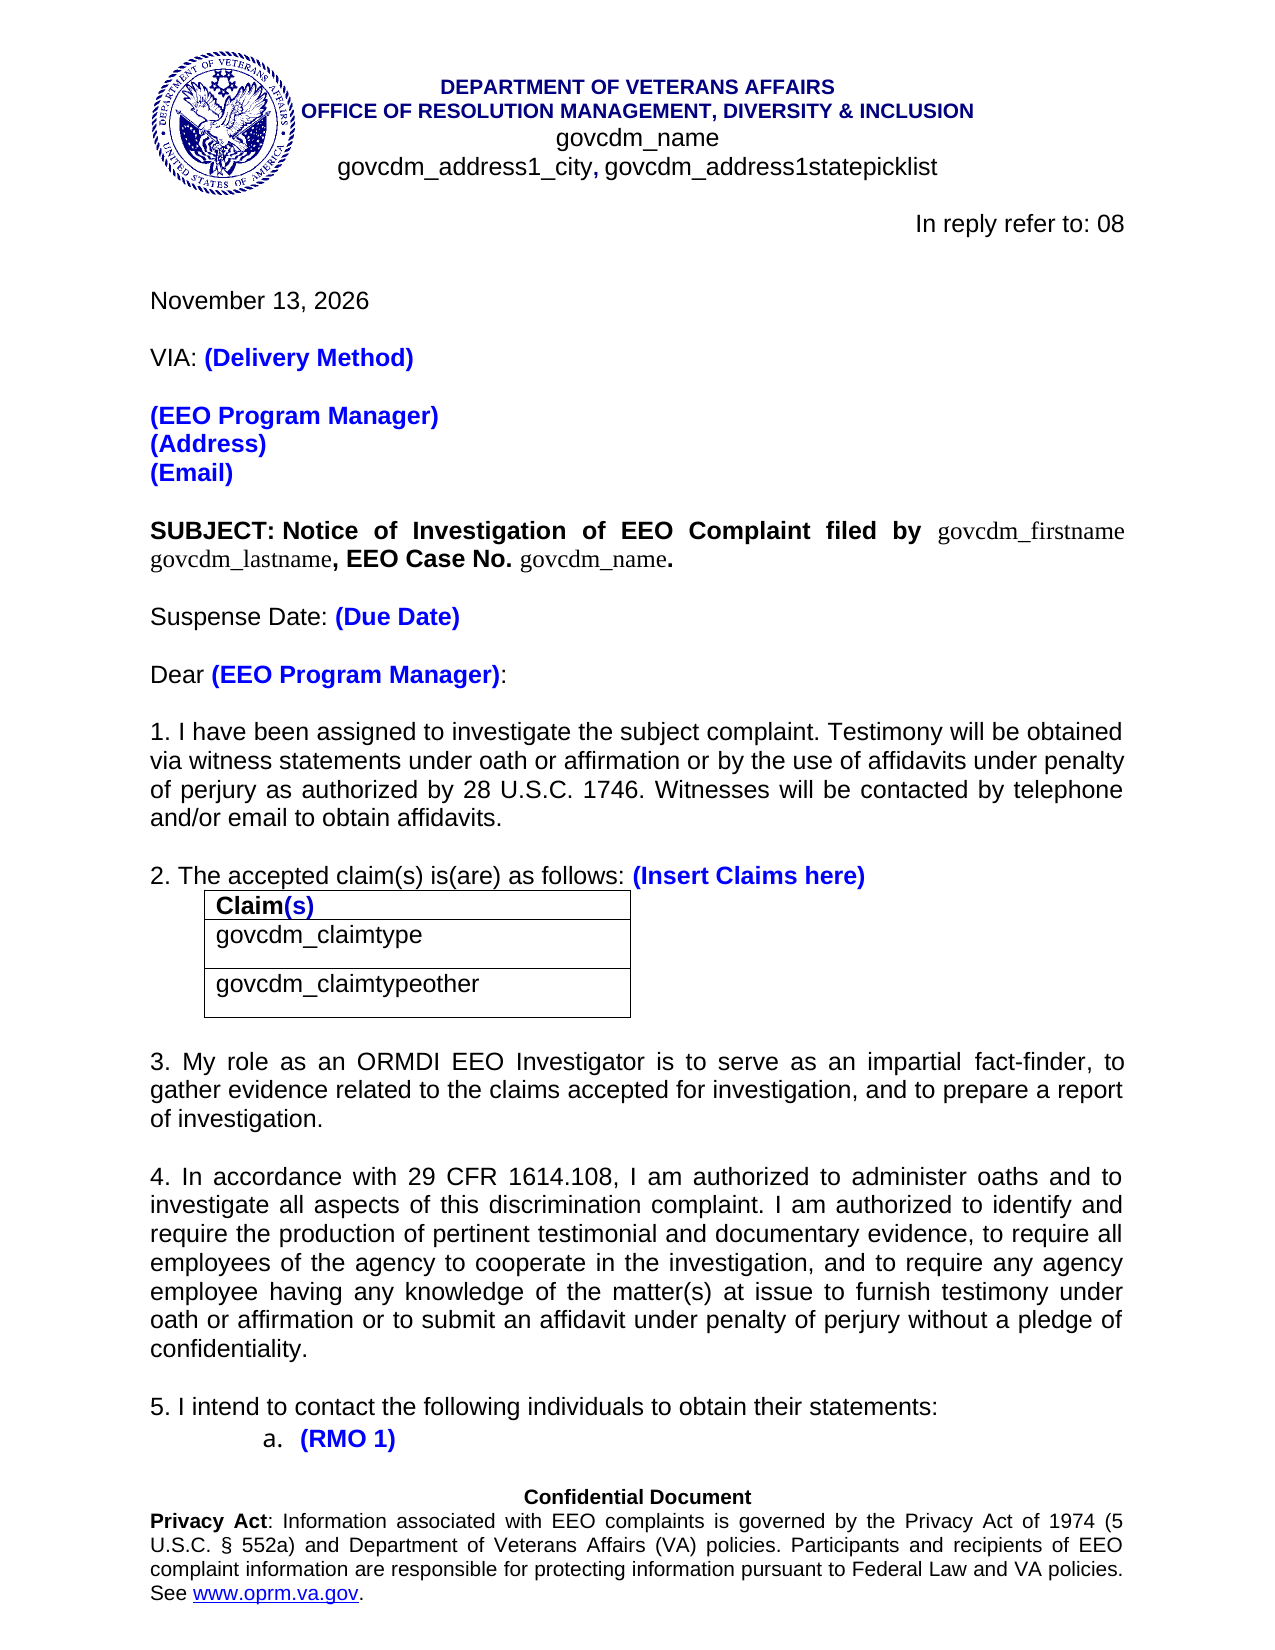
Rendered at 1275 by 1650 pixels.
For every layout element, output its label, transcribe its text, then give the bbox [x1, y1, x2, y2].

text 1. I have been assigned to investigate the subject complaint. Testimony will be obtained via witness statements under oath or affirmation or by the use of affidavits under penalty of perjury as authorized by 28 U.S.C. 1746. Witnesses will be contacted by telephone and/or email to obtain affidavits. [150, 717, 1125, 832]
text (EEO Program Manager) [150, 401, 1125, 429]
list (RMO 1) [262, 1420, 1125, 1454]
text Suspense Date: (Due Date) [150, 602, 1125, 631]
text 5. I intend to contact the following individuals to obtain their statements: [150, 1392, 1125, 1420]
text SUBJECT: Notice of Investigation of EEO Complaint filed by , EEO Case No. . [150, 516, 1125, 573]
table_header Claim(s) [205, 891, 630, 919]
text (Email) [150, 458, 1125, 487]
picture [150, 49, 297, 197]
text (Address) [150, 429, 1125, 458]
text VIA: (Delivery Method) [150, 343, 1125, 372]
text 4. In accordance with 29 CFR 1614.108, I am authorized to administer oaths and to investigate all aspects of this discrimination complaint. I am authorized to identify and require the production of pertinent testimonial and documentary evidence, to require all employees of the agency to cooperate in the investigation, and to require any agency employee having any knowledge of the matter(s) at issue to furnish testimony under oath or affirmation or to submit an affidavit under penalty of perjury without a pledge of confidentiality. [150, 1162, 1125, 1363]
text Dear (EEO Program Manager): [150, 659, 1125, 688]
text January 31, 2024 [150, 286, 1125, 314]
text In reply refer to: 08 [150, 209, 1125, 238]
text 3. My role as an ORMDI EEO Investigator is to serve as an impartial fact-finder, to gather evidence related to the claims accepted for investigation, and to prepare a report of investigation. [150, 1047, 1125, 1133]
text 2. The accepted claim(s) is(are) as follows: (Insert Claims here) [150, 861, 1125, 889]
